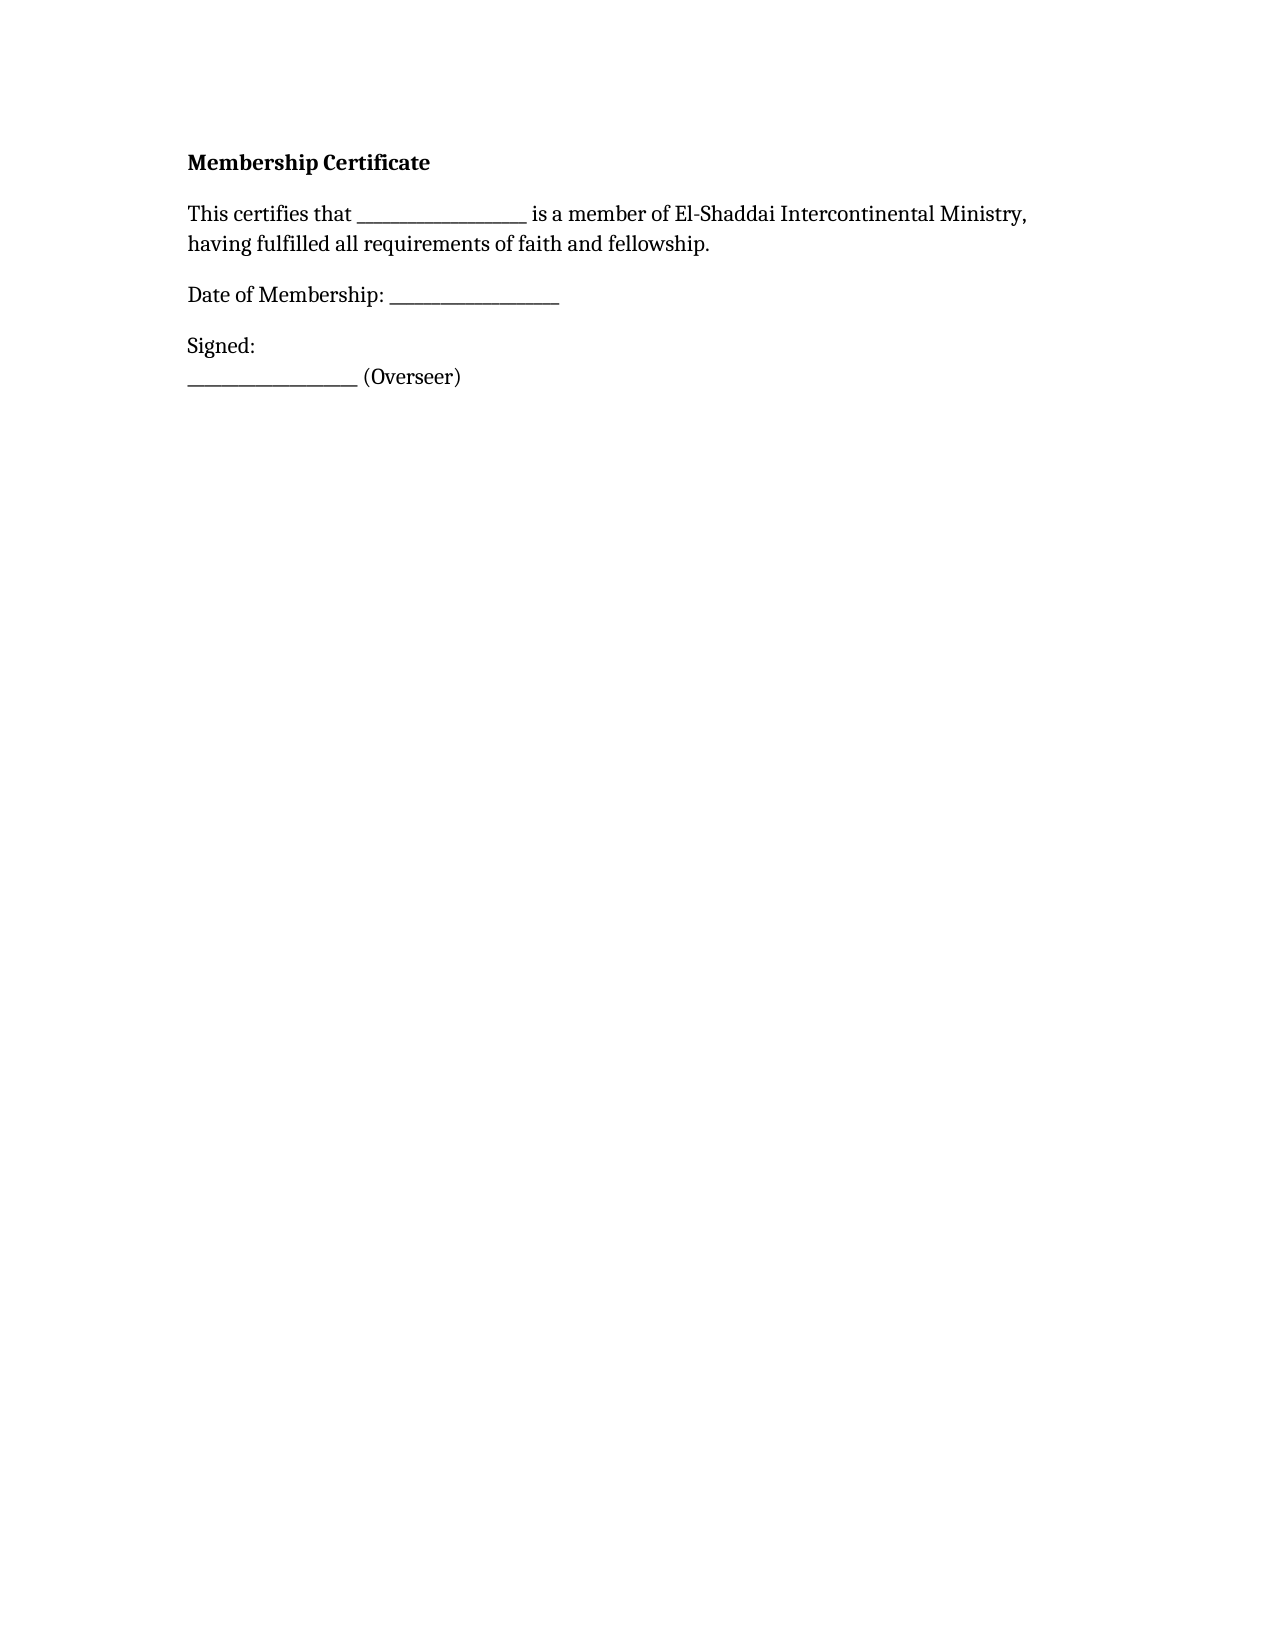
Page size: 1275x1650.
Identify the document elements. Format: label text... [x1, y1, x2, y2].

text Date of Membership: ____________________ [187, 282, 1087, 309]
text This certifies that ____________________ is a member of El-Shaddai Intercontinental Ministry, having fulfilled all requirements of faith and fellowship. [187, 201, 1087, 258]
text Membership Certificate [187, 150, 1087, 176]
text Signed: ____________________ (Overseer) [187, 333, 1087, 390]
